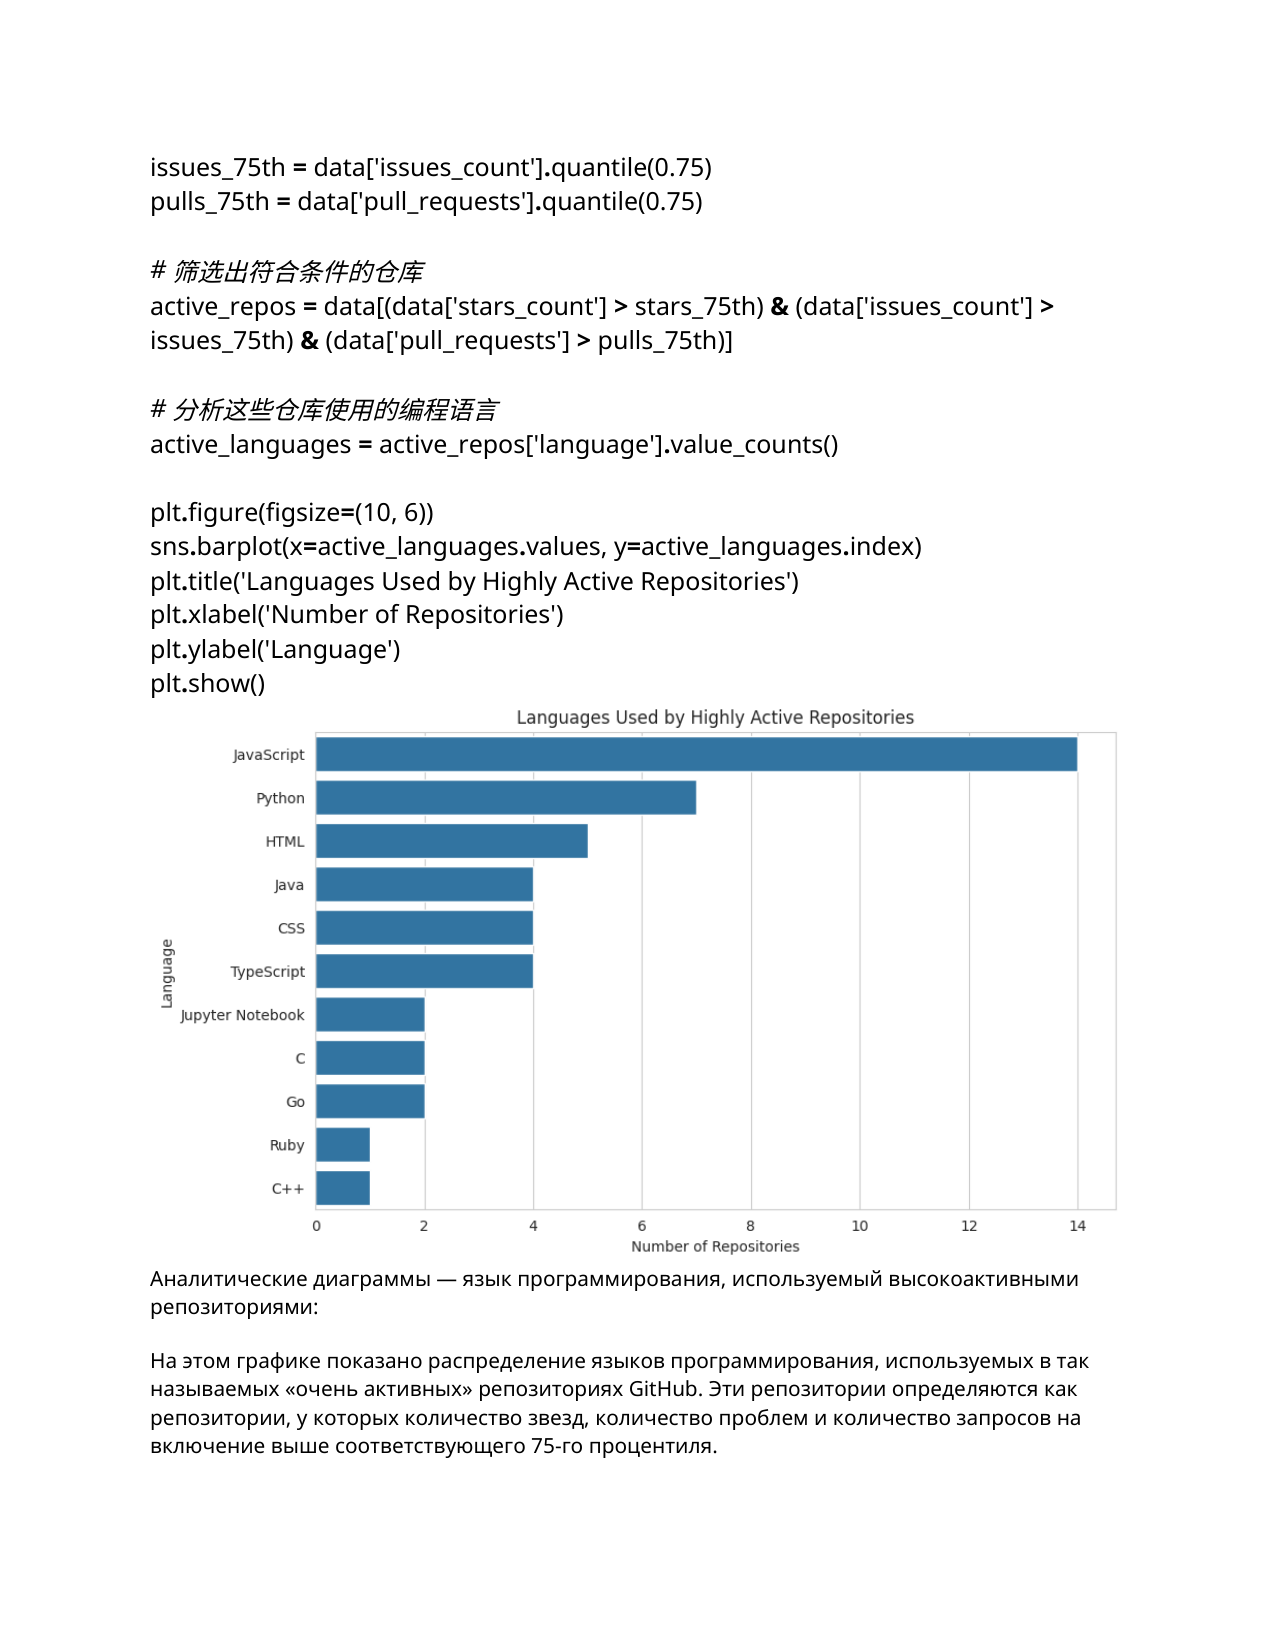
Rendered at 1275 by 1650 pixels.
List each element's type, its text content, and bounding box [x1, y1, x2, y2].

text plt.ylabel('Language') [150, 631, 1125, 665]
text sns.barplot(x=active_languages.values, y=active_languages.index) [150, 529, 1125, 563]
text # 筛选出符合条件的仓库 [150, 252, 1125, 288]
text Аналитические диаграммы — язык программирования, используемый высокоактивными репозиториями: [150, 1264, 1125, 1321]
text На этом графике показано распределение языков программирования, используемых в так называемых «очень активных» репозиториях GitHub. Эти репозитории определяются как репозитории, у которых количество звезд, количество проблем и количество запросов на включение выше соответствующего 75-го процентиля. [150, 1346, 1125, 1459]
text plt.figure(figsize=(10, 6)) [150, 495, 1125, 529]
text issues_75th = data['issues_count'].quantile(0.75) [150, 150, 1125, 184]
text plt.xlabel('Number of Repositories') [150, 597, 1125, 631]
text active_repos = data[(data['stars_count'] > stars_75th) & (data['issues_count'] > issues_75th) & (data['pull_requests'] > pulls_75th)] [150, 288, 1125, 357]
text plt.show() [150, 665, 1125, 699]
text pulls_75th = data['pull_requests'].quantile(0.75) [150, 184, 1125, 218]
picture [150, 699, 1125, 1264]
text # 分析这些仓库使用的编程语言 [150, 391, 1125, 427]
text active_languages = active_repos['language'].value_counts() [150, 427, 1125, 461]
text plt.title('Languages Used by Highly Active Repositories') [150, 563, 1125, 597]
